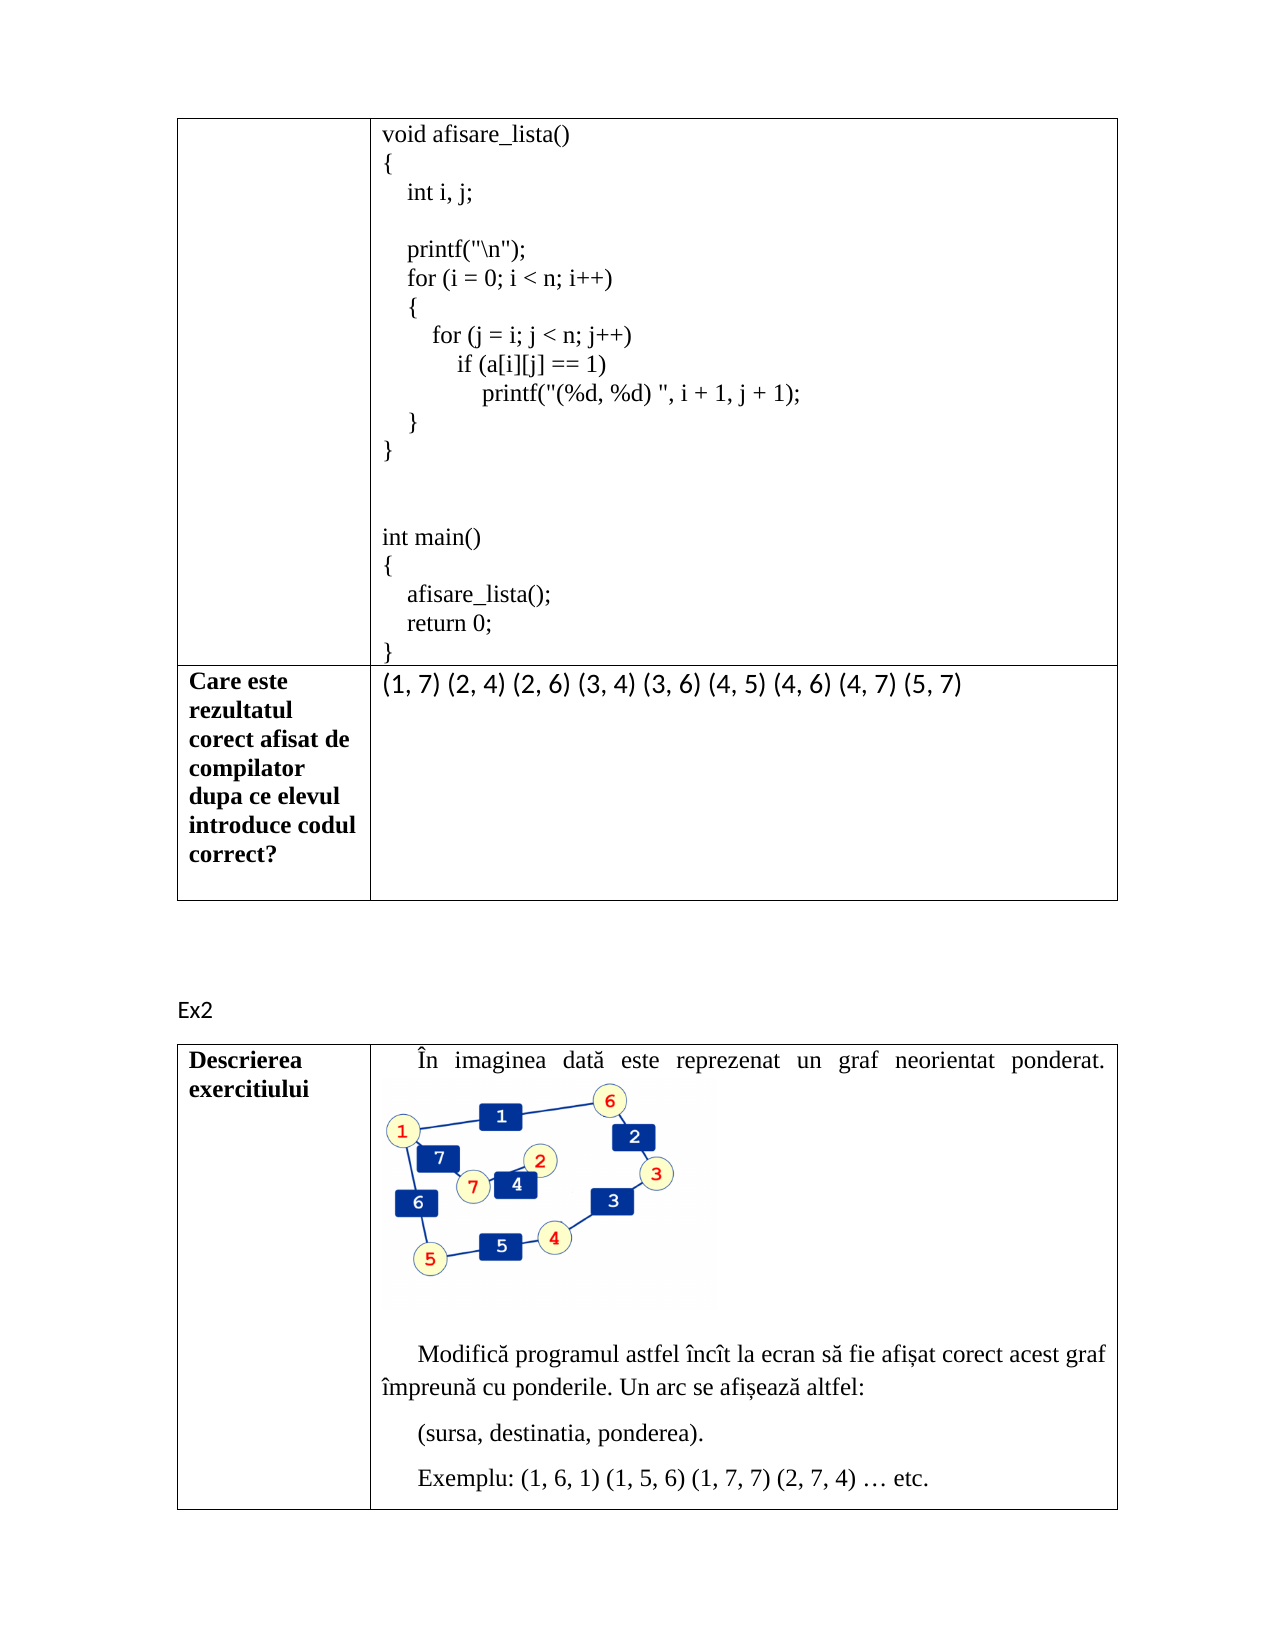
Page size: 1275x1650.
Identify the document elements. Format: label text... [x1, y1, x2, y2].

text Ex2 [177, 994, 1186, 1025]
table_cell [178, 119, 370, 665]
table_cell (1, 7) (2, 4) (2, 6) (3, 4) (3, 6) (4, 5) (4, 6) (4, 7) (5, 7) [371, 666, 1117, 900]
picture [381, 1078, 718, 1310]
table_cell Care este rezultatul corect afisat de compilator dupa ce elevul introduce codul correct? [178, 666, 370, 900]
table_header Descrierea exercitiului [178, 1045, 370, 1509]
table_header În imaginea dată este reprezenat un graf neorientat ponderat. Modifică programul astfel încît la ecran să fie afișat corect acest graf împreună cu ponderile. Un arc se afișează altfel: (sursa, destinatia, ponderea). Exemplu: (1, 6, 1) (1, 5, 6) (1, 7, 7) (2, 7, 4) … etc. [371, 1045, 1117, 1509]
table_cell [371, 119, 1117, 665]
